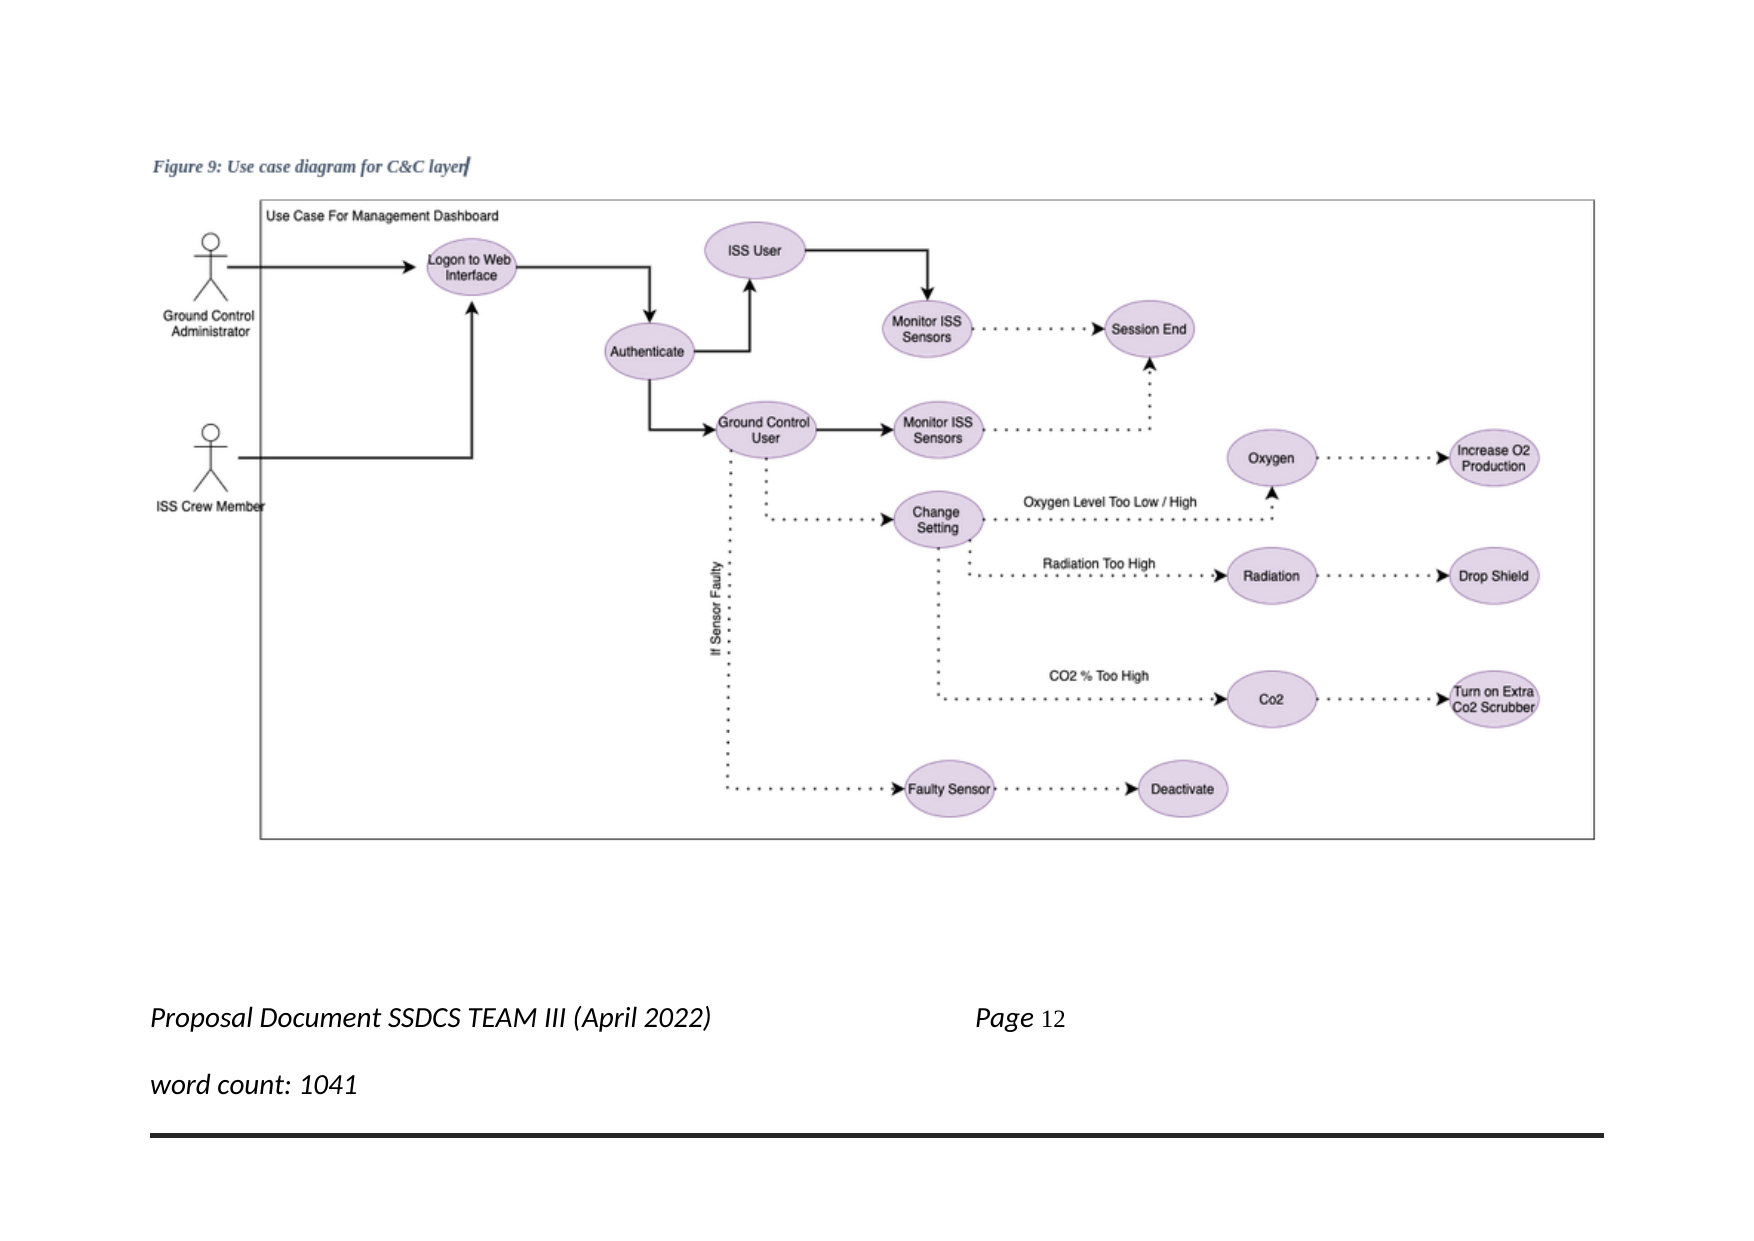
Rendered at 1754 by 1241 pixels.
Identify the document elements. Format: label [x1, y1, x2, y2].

picture [150, 150, 1604, 855]
